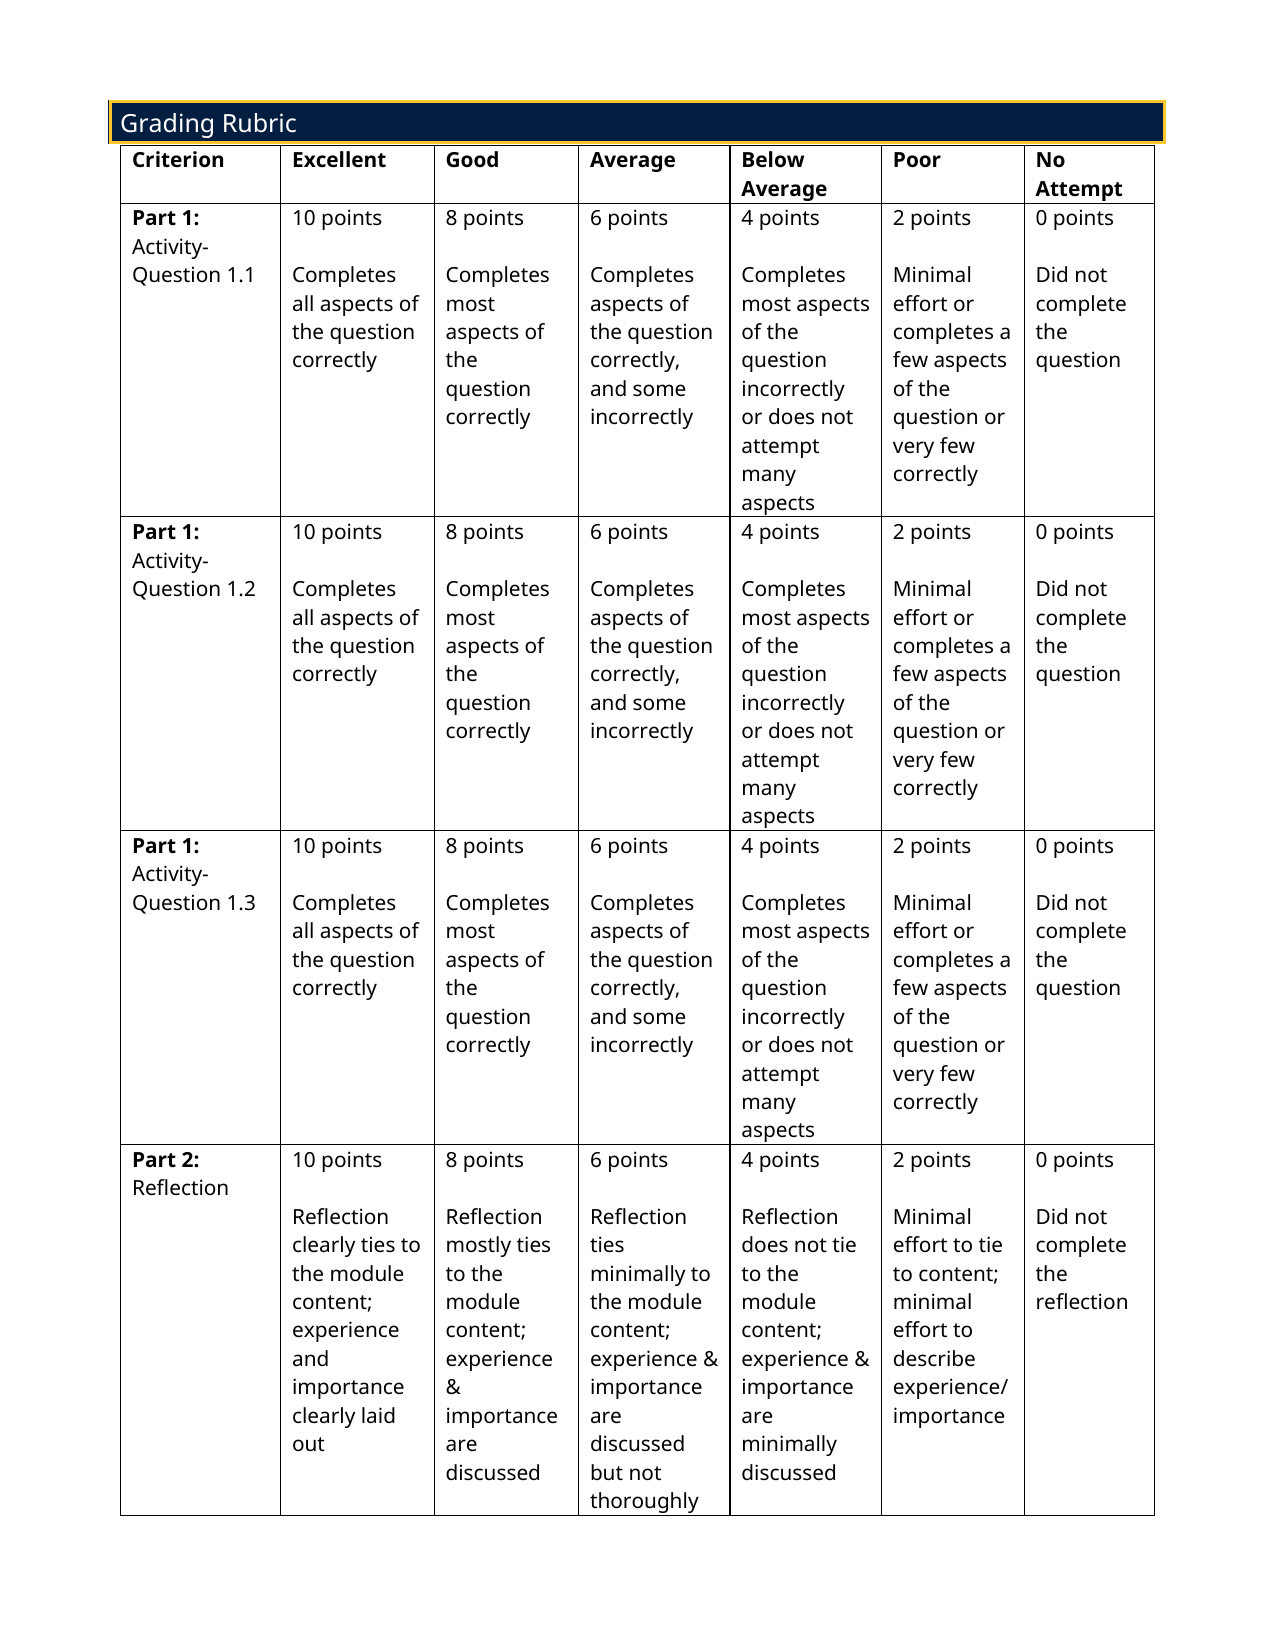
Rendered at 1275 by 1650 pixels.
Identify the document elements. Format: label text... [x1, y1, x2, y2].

table_cell 6 points Reflection ties minimally to the module content; experience & importance are discussed but not thoroughly [579, 1145, 729, 1515]
table_cell 4 points Reflection does not tie to the module content; experience & importance are minimally discussed [731, 1145, 881, 1515]
table_cell 10 points Reflection clearly ties to the module content; experience and importance clearly laid out [281, 1145, 434, 1515]
table_cell Part 1: Activity-Question 1.3 [121, 831, 280, 1144]
table_cell 2 points Minimal effort or completes a few aspects of the question or very few correctly [882, 517, 1024, 830]
table_cell 0 points Did not complete the reflection [1025, 1145, 1154, 1515]
table_header Good [435, 146, 578, 202]
table_cell 4 points Completes most aspects of the question incorrectly or does not attempt many aspects [731, 204, 881, 516]
table_header Excellent [281, 146, 434, 202]
table_cell Part 2: Reflection [121, 1145, 280, 1515]
table_cell 10 points Completes all aspects of the question correctly [281, 204, 434, 516]
table_cell 0 points Did not complete the question [1025, 204, 1154, 516]
table_cell 8 points Completes most aspects of the question correctly [435, 517, 578, 830]
table_cell 2 points Minimal effort or completes a few aspects of the question or very few correctly [882, 831, 1024, 1144]
table_cell 4 points Completes most aspects of the question incorrectly or does not attempt many aspects [731, 831, 881, 1144]
table_cell 0 points Did not complete the question [1025, 517, 1154, 830]
table_header Average [579, 146, 729, 202]
table_header No Attempt [1025, 146, 1154, 202]
table_cell 4 points Completes most aspects of the question incorrectly or does not attempt many aspects [731, 517, 881, 830]
table_cell 10 points Completes all aspects of the question correctly [281, 831, 434, 1144]
table_cell 8 points Reflection mostly ties to the module content; experience & importance are discussed [435, 1145, 578, 1515]
table_cell Part 1: Activity-Question 1.1 [121, 204, 280, 516]
subtitle Grading Rubric [112, 103, 1163, 141]
table_cell 0 points Did not complete the question [1025, 831, 1154, 1144]
table_cell 8 points Completes most aspects of the question correctly [435, 831, 578, 1144]
table_cell 8 points Completes most aspects of the question correctly [435, 204, 578, 516]
table_header Poor [882, 146, 1024, 202]
table_header Below Average [731, 146, 881, 202]
table_cell 2 points Minimal effort to tie to content; minimal effort to describe experience/ importance [882, 1145, 1024, 1515]
table_cell 6 points Completes aspects of the question correctly, and some incorrectly [579, 831, 729, 1144]
table_cell 2 points Minimal effort or completes a few aspects of the question or very few correctly [882, 204, 1024, 516]
table_cell 10 points Completes all aspects of the question correctly [281, 517, 434, 830]
table_header Criterion [121, 146, 280, 202]
table_cell 6 points Completes aspects of the question correctly, and some incorrectly [579, 517, 729, 830]
table_cell Part 1: Activity-Question 1.2 [121, 517, 280, 830]
table_cell 6 points Completes aspects of the question correctly, and some incorrectly [579, 204, 729, 516]
